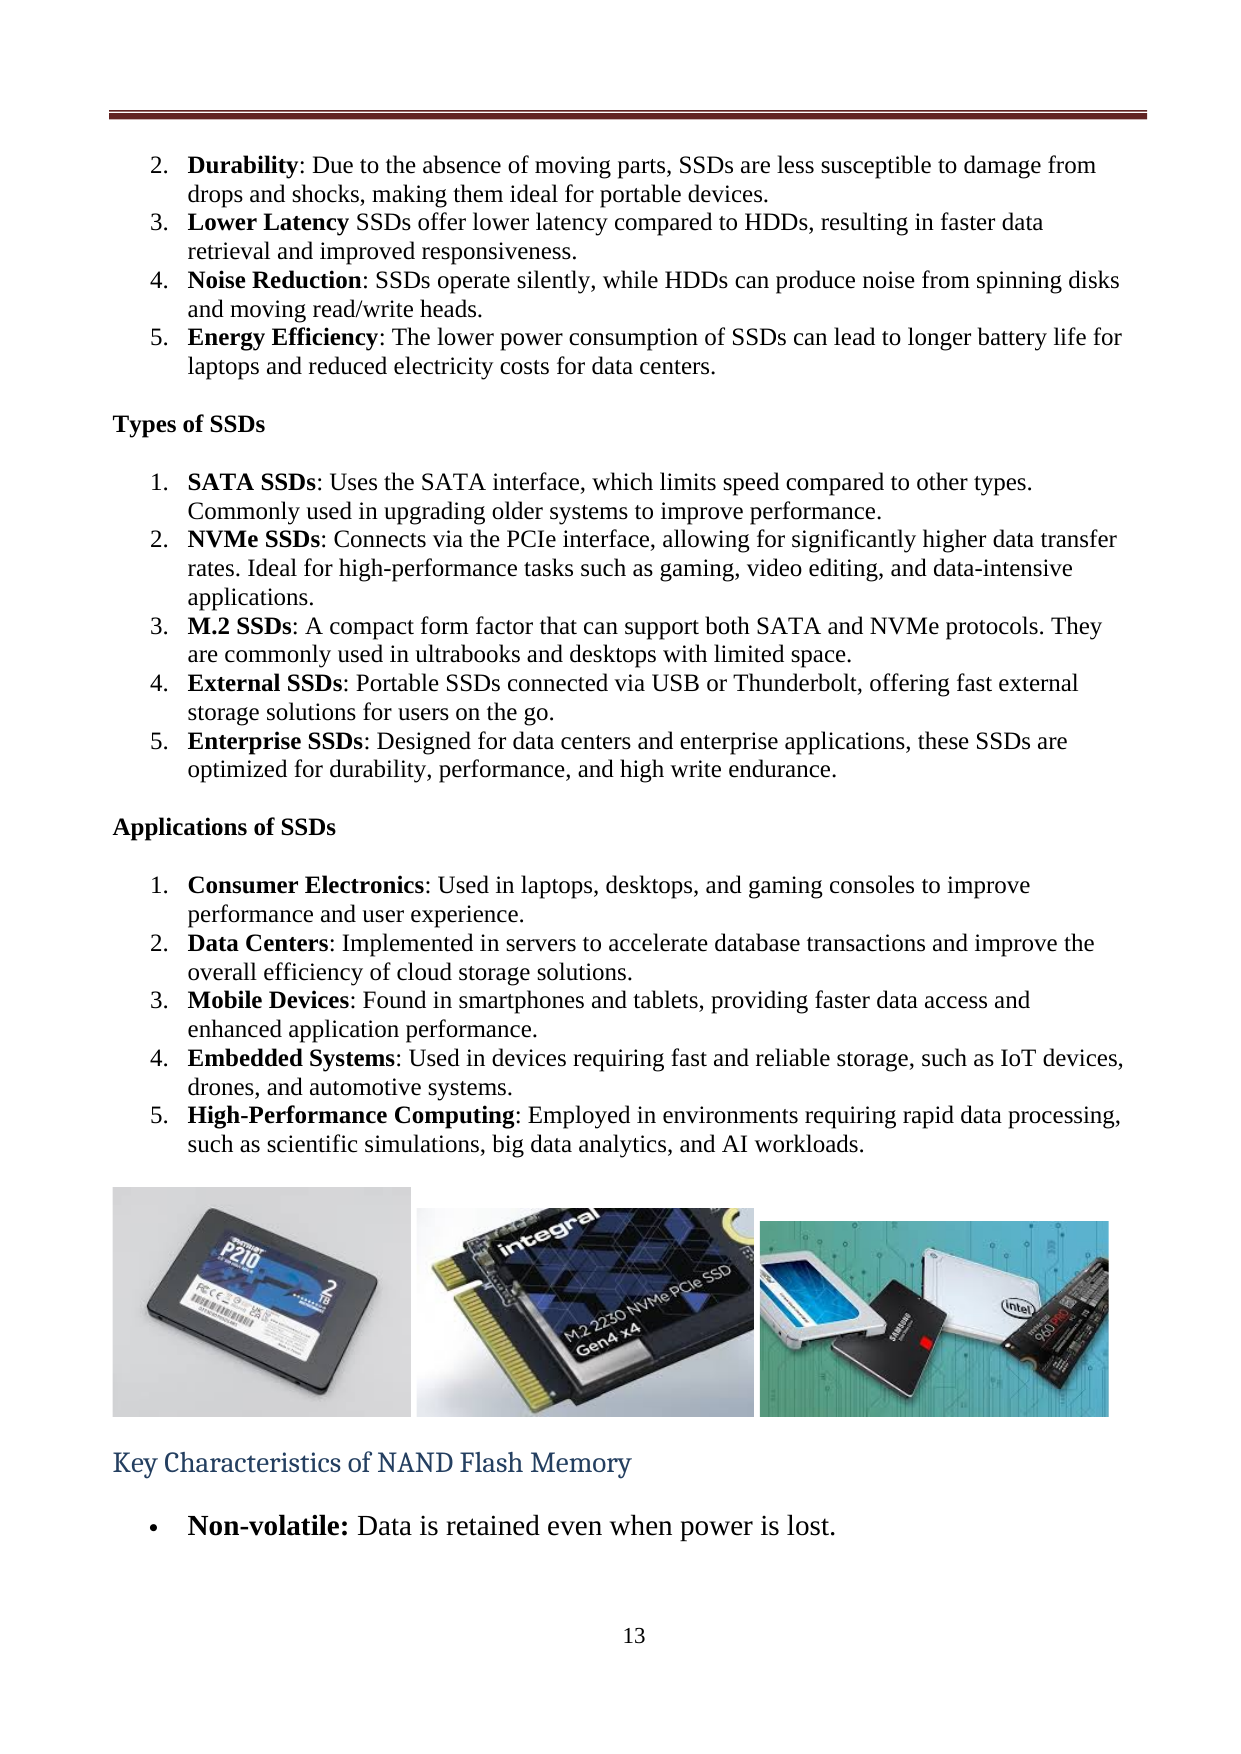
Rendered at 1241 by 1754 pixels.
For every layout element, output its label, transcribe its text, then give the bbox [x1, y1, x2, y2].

list Durability: Due to the absence of moving parts, SSDs are less susceptible to damage from drops and shocks, making them ideal for portable devices. [150, 236, 1128, 294]
list Consumer Electronics: Used in laptops, desktops, and gaming consoles to improve performance and user experience. [150, 957, 1128, 1014]
list M.2 SSDs: A compact form factor that can support both SATA and NVMe protocols. They are commonly used in ultrabooks and desktops with limited space. [150, 697, 1128, 754]
list NVMe SSDs: Connects via the PCIe interface, allowing for significantly higher data transfer rates. Ideal for high-performance tasks such as gaming, video editing, and data-intensive applications. [150, 611, 1128, 697]
list Lower Latency SSDs offer lower latency compared to HDDs, resulting in faster data retrieval and improved responsiveness. [150, 294, 1128, 351]
list Noise Reduction: SSDs operate silently, while HDDs can produce noise from spinning disks and moving read/write heads. [150, 351, 1128, 409]
list Data Centers: Implemented in servers to accelerate database transactions and improve the overall efficiency of cloud storage solutions. [150, 1014, 1128, 1072]
text Applications of SSDs [112, 899, 1128, 927]
list High-Performance Computing: Employed in environments requiring rapid data processing, such as scientific simulations, big data analytics, and AI workloads. [150, 1187, 1128, 1244]
list Mobile Devices: Found in smartphones and tablets, providing faster data access and enhanced application performance. [150, 1072, 1128, 1129]
list Embedded Systems: Used in devices requiring fast and reliable storage, such as IoT devices, drones, and automotive systems. [150, 1129, 1128, 1187]
picture [112, 1273, 411, 1503]
list Speed -The most significant advantage of SSDs is their speed. They significantly reduce boot times, application load times, and file transfer speeds, leading to improved overall system performance. [150, 150, 1128, 236]
list SATA SSDs: Uses the SATA interface, which limits speed compared to other types. Commonly used in upgrading older systems to improve performance. [150, 553, 1128, 611]
picture [416, 1295, 754, 1503]
list Energy Efficiency: The lower power consumption of SSDs can lead to longer battery life for laptops and reduced electricity costs for data centers. [150, 409, 1128, 466]
picture [759, 1307, 1109, 1503]
list Enterprise SSDs: Designed for data centers and enterprise applications, these SSDs are optimized for durability, performance, and high write endurance. [150, 812, 1128, 869]
text Types of SSDs [112, 495, 1128, 524]
list External SSDs: Portable SSDs connected via USB or Thunderbolt, offering fast external storage solutions for users on the go. [150, 754, 1128, 812]
